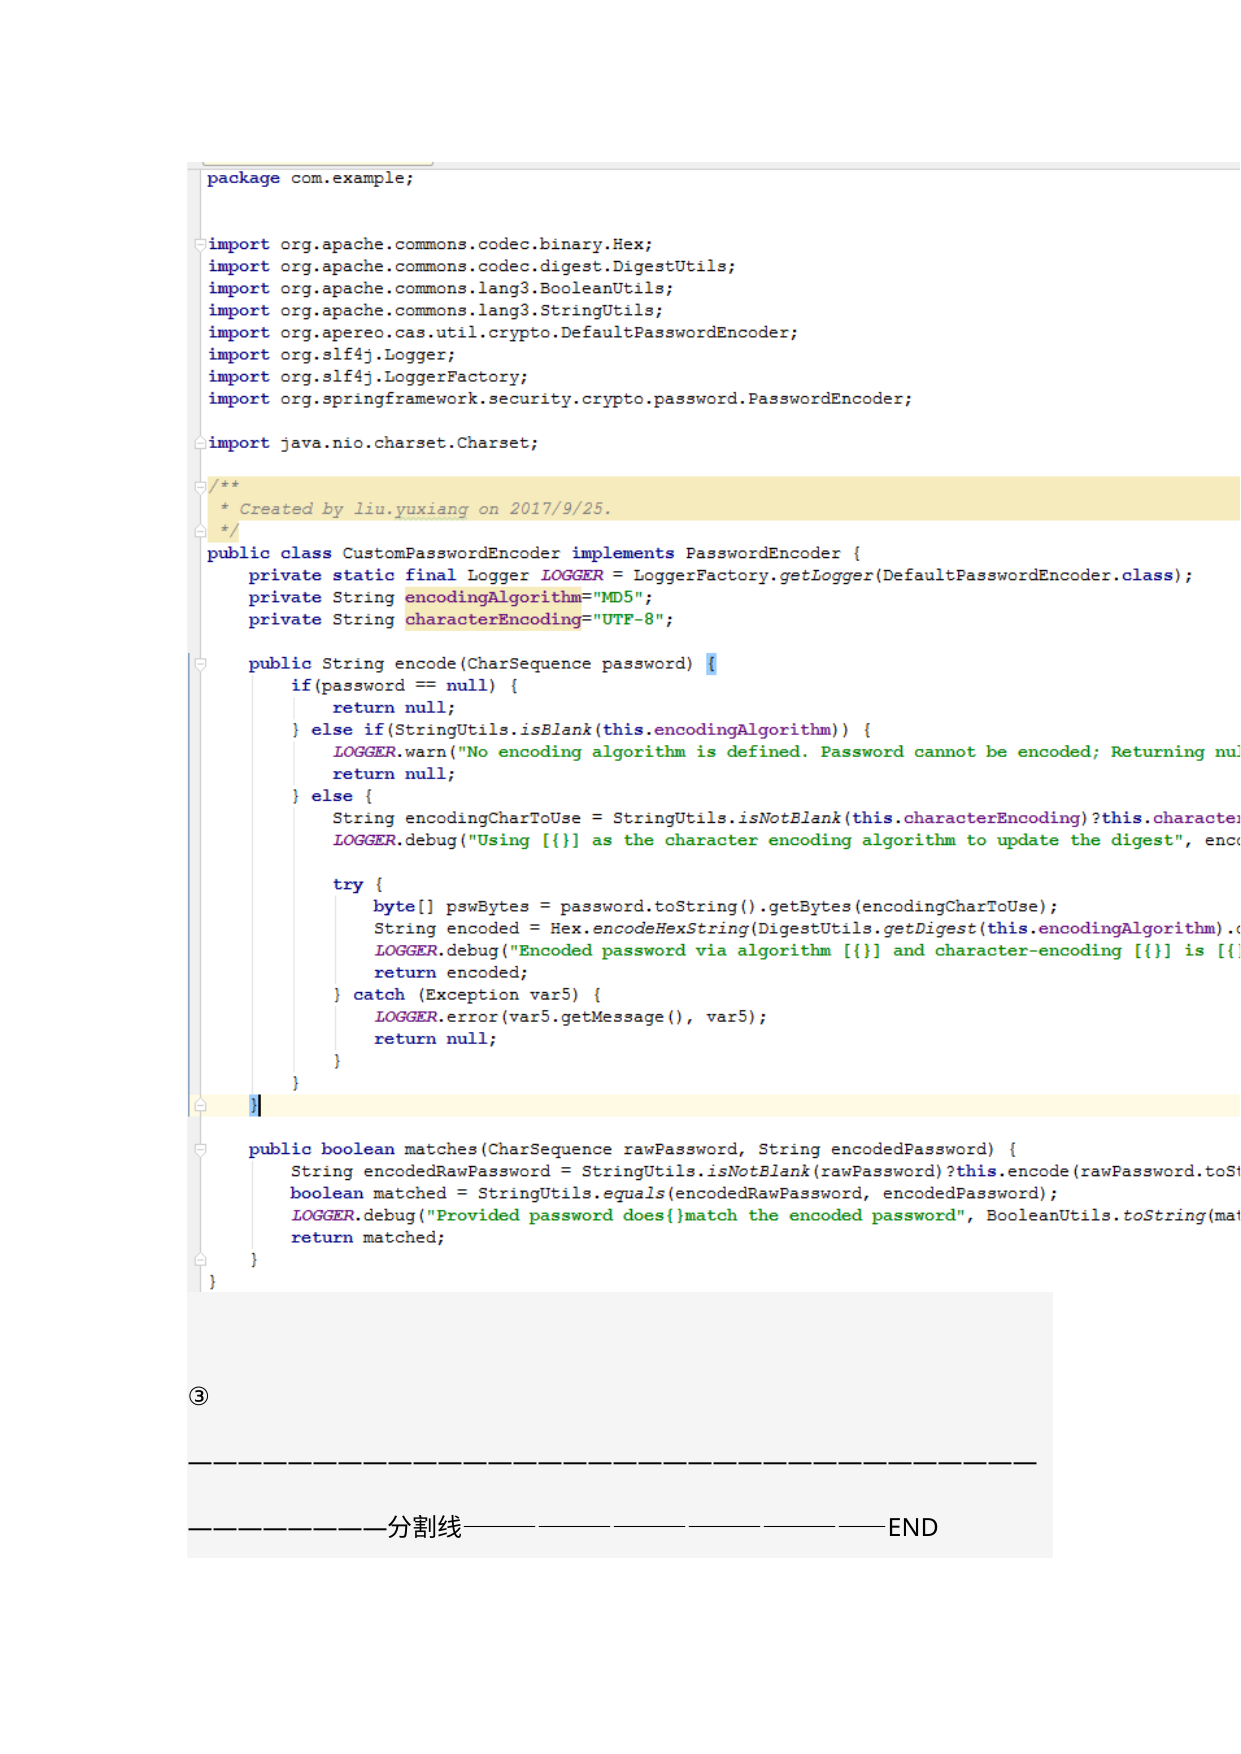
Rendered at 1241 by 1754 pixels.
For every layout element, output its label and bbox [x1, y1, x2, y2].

picture [187, 162, 1241, 1292]
text [187, 1363, 1053, 1558]
